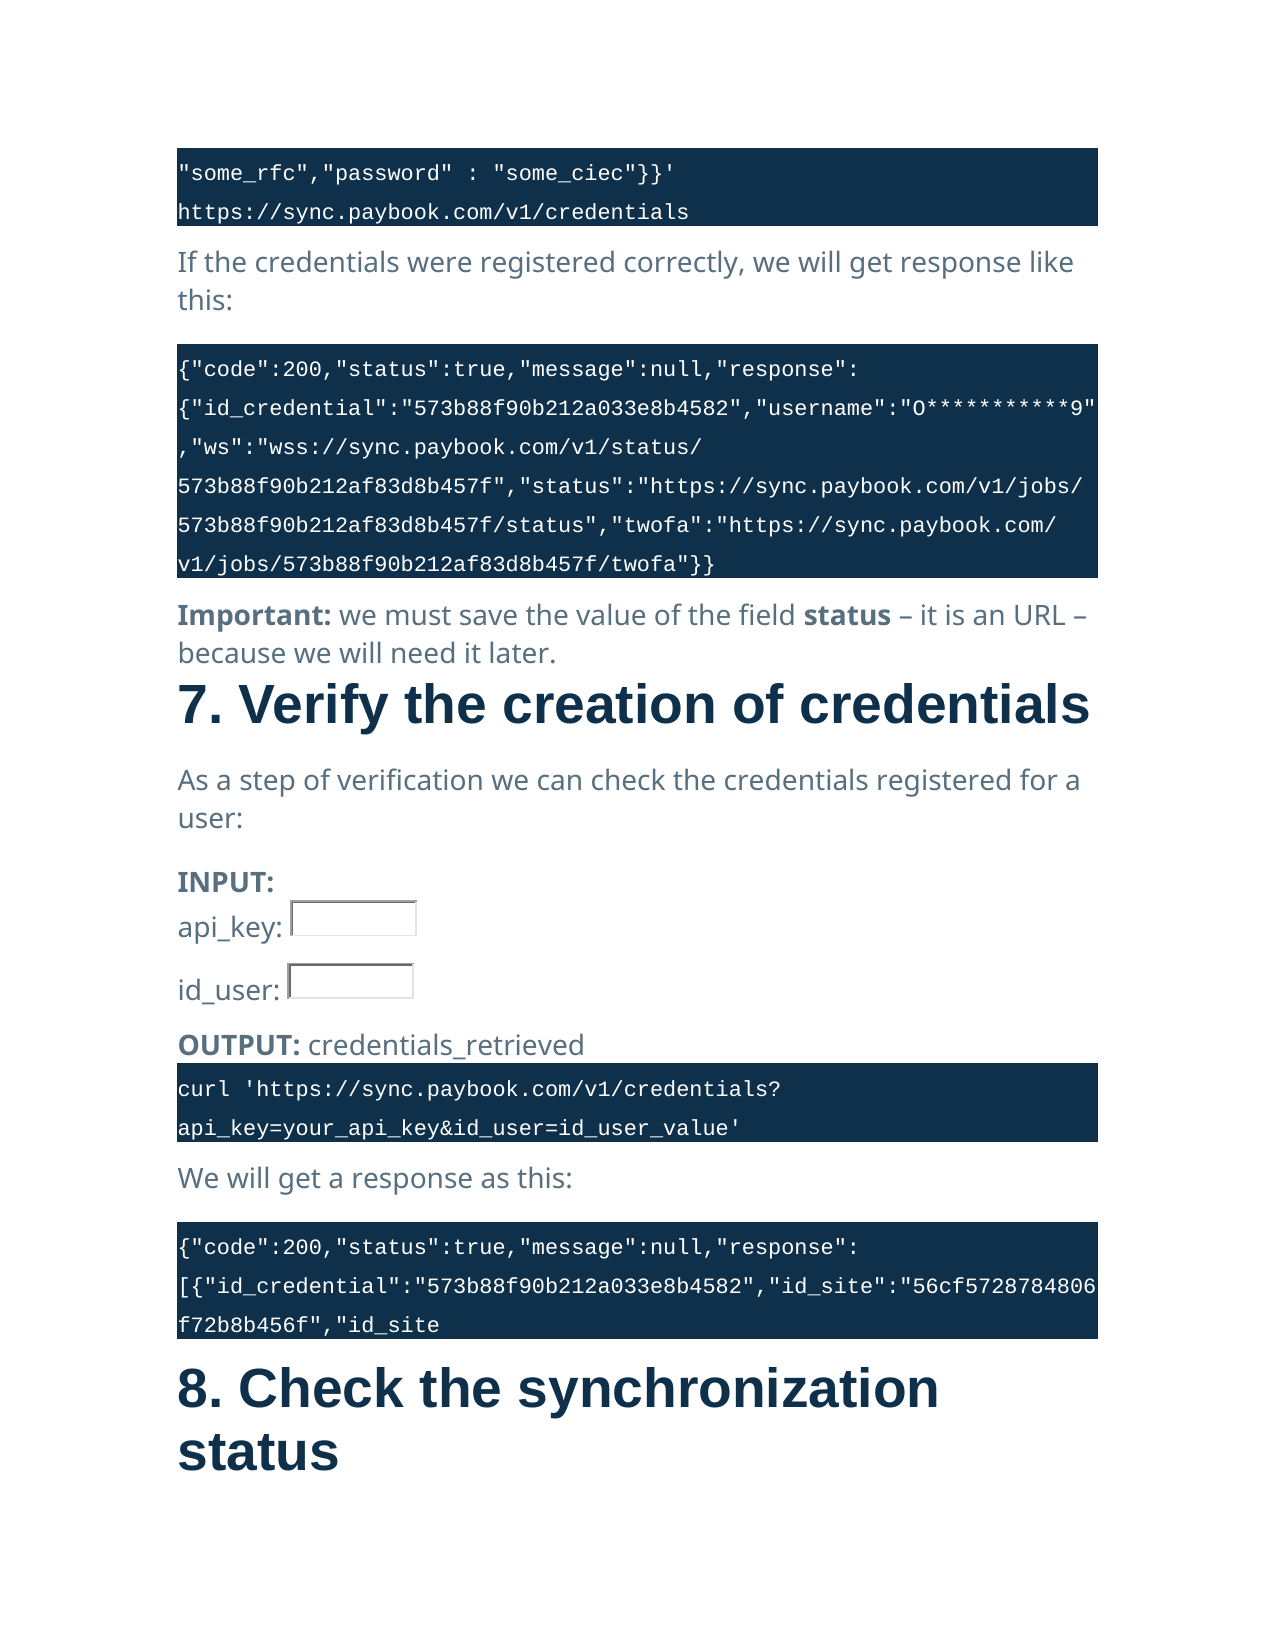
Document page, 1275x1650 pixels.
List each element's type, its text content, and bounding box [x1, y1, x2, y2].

text id_user: [177, 963, 1098, 1008]
text {"code":200,"status":true,"message":null,"response":{"id_credential":"573b88f90b212a033e8b4582","username":"O***********9","ws":"wss://sync.paybook.com/v1/status/573b88f90b212af83d8b457f","status":"https://sync.paybook.com/v1/jobs/573b88f90b212af83d8b457f/status","twofa":"https://sync.paybook.com/v1/jobs/573b88f90b212af83d8b457f/twofa"}} [177, 344, 1098, 578]
text OUTPUT: credentials_retrieved [177, 1025, 1098, 1063]
subtitle 8. Check the synchronization status [177, 1356, 1098, 1482]
text As a step of verification we can check the credentials registered for a user: [177, 760, 1098, 837]
text curl 'https://sync.paybook.com/v1/credentials?api_key=your_api_key&id_user=id_user_value' [177, 1063, 1098, 1142]
text If the credentials were registered correctly, we will get response like this: [177, 242, 1098, 319]
subtitle 7. Verify the creation of credentials [177, 672, 1098, 735]
text INPUT: [177, 862, 1098, 900]
text We will get a response as this: [177, 1158, 1098, 1197]
text api_key: [177, 900, 1098, 946]
text {"code":200,"status":true,"message":null,"response":[{"id_credential":"573b88f90b212a033e8b4582","id_site":"56cf5728784806f72b8b456f","id_site [177, 1222, 1098, 1339]
text Important: we must save the value of the field status – it is an URL – because we will need it later. [177, 595, 1098, 672]
